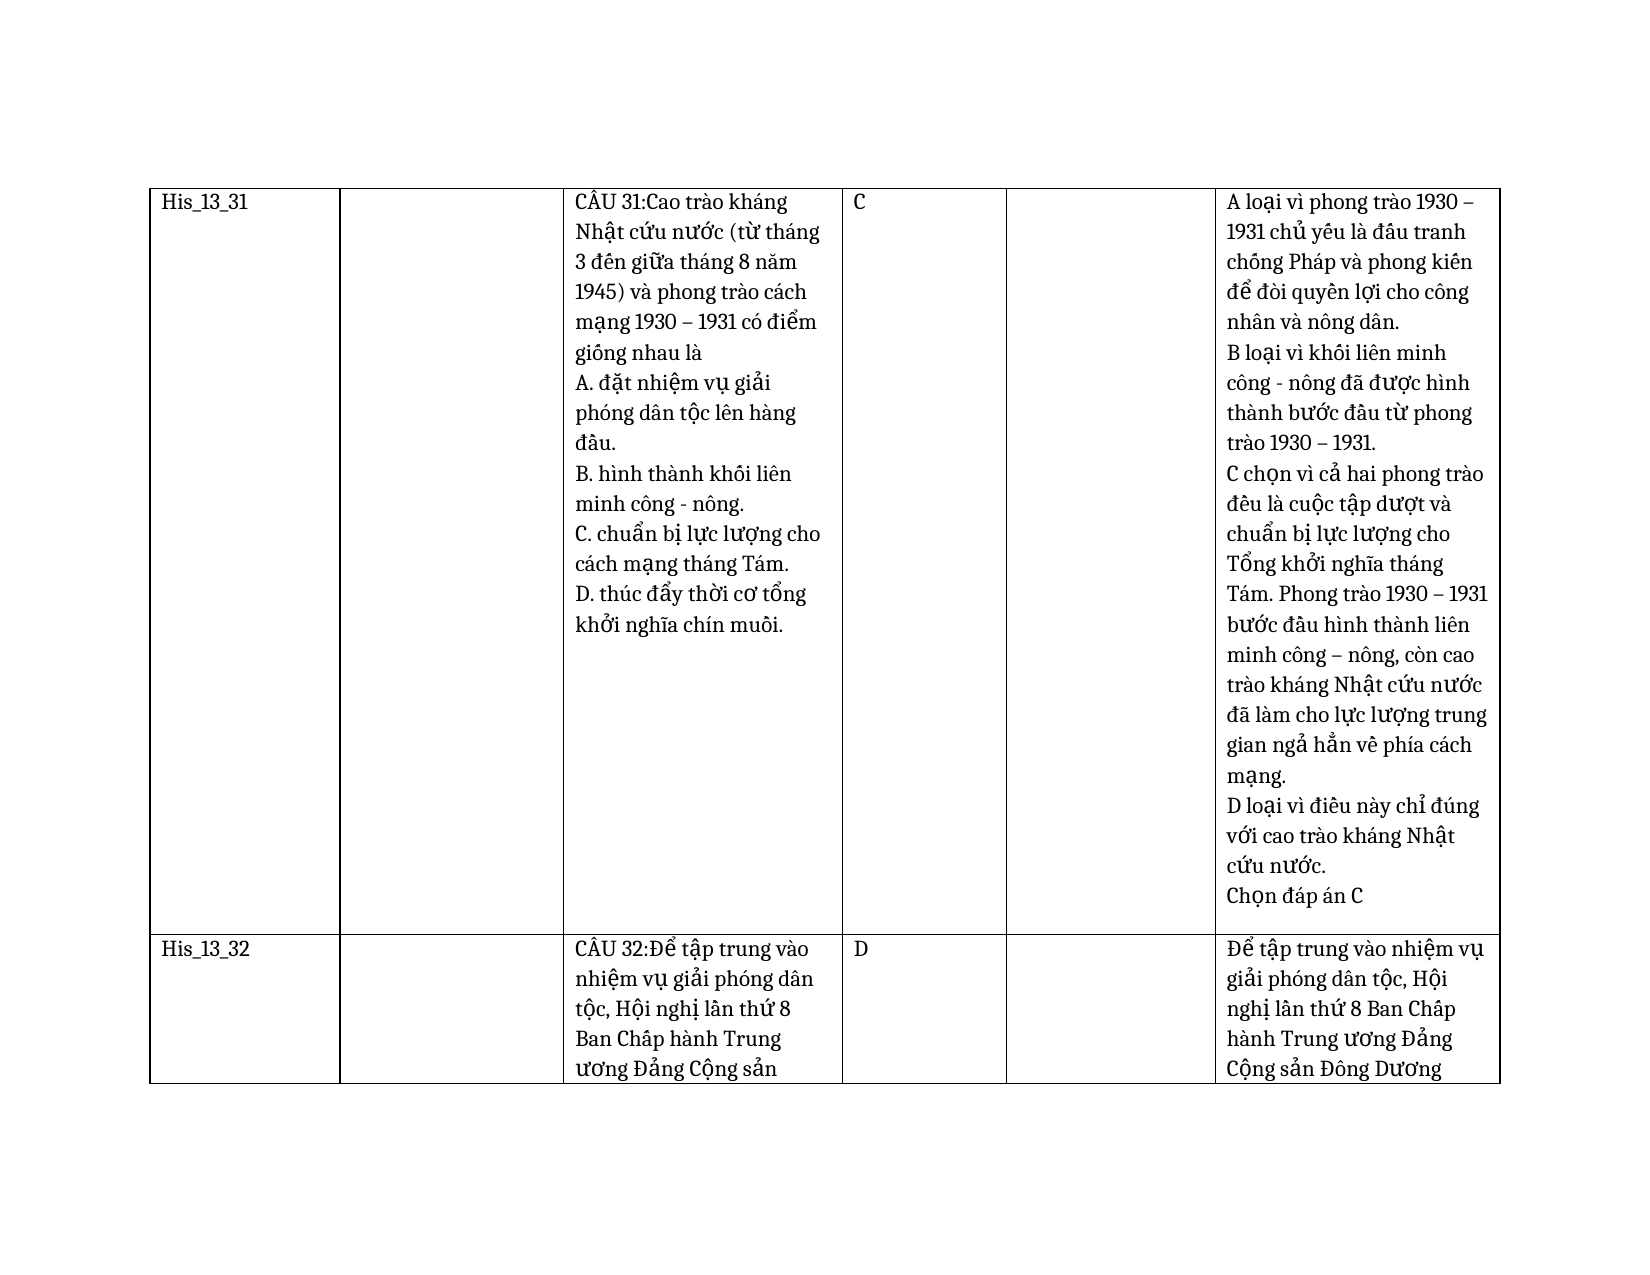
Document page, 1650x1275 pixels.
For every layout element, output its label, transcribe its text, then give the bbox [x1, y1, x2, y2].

table_cell C [843, 189, 1006, 934]
table_cell His_13_32 [151, 935, 339, 1083]
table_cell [564, 935, 842, 1083]
table_cell [1007, 935, 1215, 1083]
table_cell His_13_31 [151, 189, 339, 934]
table_cell [1007, 189, 1215, 934]
table_cell [341, 189, 563, 934]
table_cell A loại vì phong trào 1930 – 1931 chủ yếu là đấu tranh chống Pháp và phong kiến để đòi quyền lợi cho công nhân và nông dân. B loại vì khối liên minh công - nông đã được hình thành bước đầu từ phong trào 1930 – 1931. C chọn vì cả hai phong trào đều là cuộc tập dượt và chuẩn bị lực lượng cho Tổng khởi nghĩa tháng Tám. Phong trào 1930 – 1931 bước đầu hình thành liên minh công – nông, còn cao trào kháng Nhật cứu nước đã làm cho lực lượng trung gian ngả hẳn về phía cách mạng. D loại vì điều này chỉ đúng với cao trào kháng Nhật cứu nước. Chọn đáp án C [1216, 189, 1499, 934]
table_cell D [843, 935, 1006, 1083]
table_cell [1216, 935, 1499, 1083]
table_cell [341, 935, 563, 1083]
table_cell CÂU 31:Cao trào kháng Nhật cứu nước (từ tháng 3 đến giữa tháng 8 năm 1945) và phong trào cách mạng 1930 – 1931 có điểm giống nhau là A. đặt nhiệm vụ giải phóng dân tộc lên hàng đầu. B. hình thành khối liên minh công - nông. C. chuẩn bị lực lượng cho cách mạng tháng Tám. D. thúc đẩy thời cơ tổng khởi nghĩa chín muồi. [564, 189, 842, 934]
